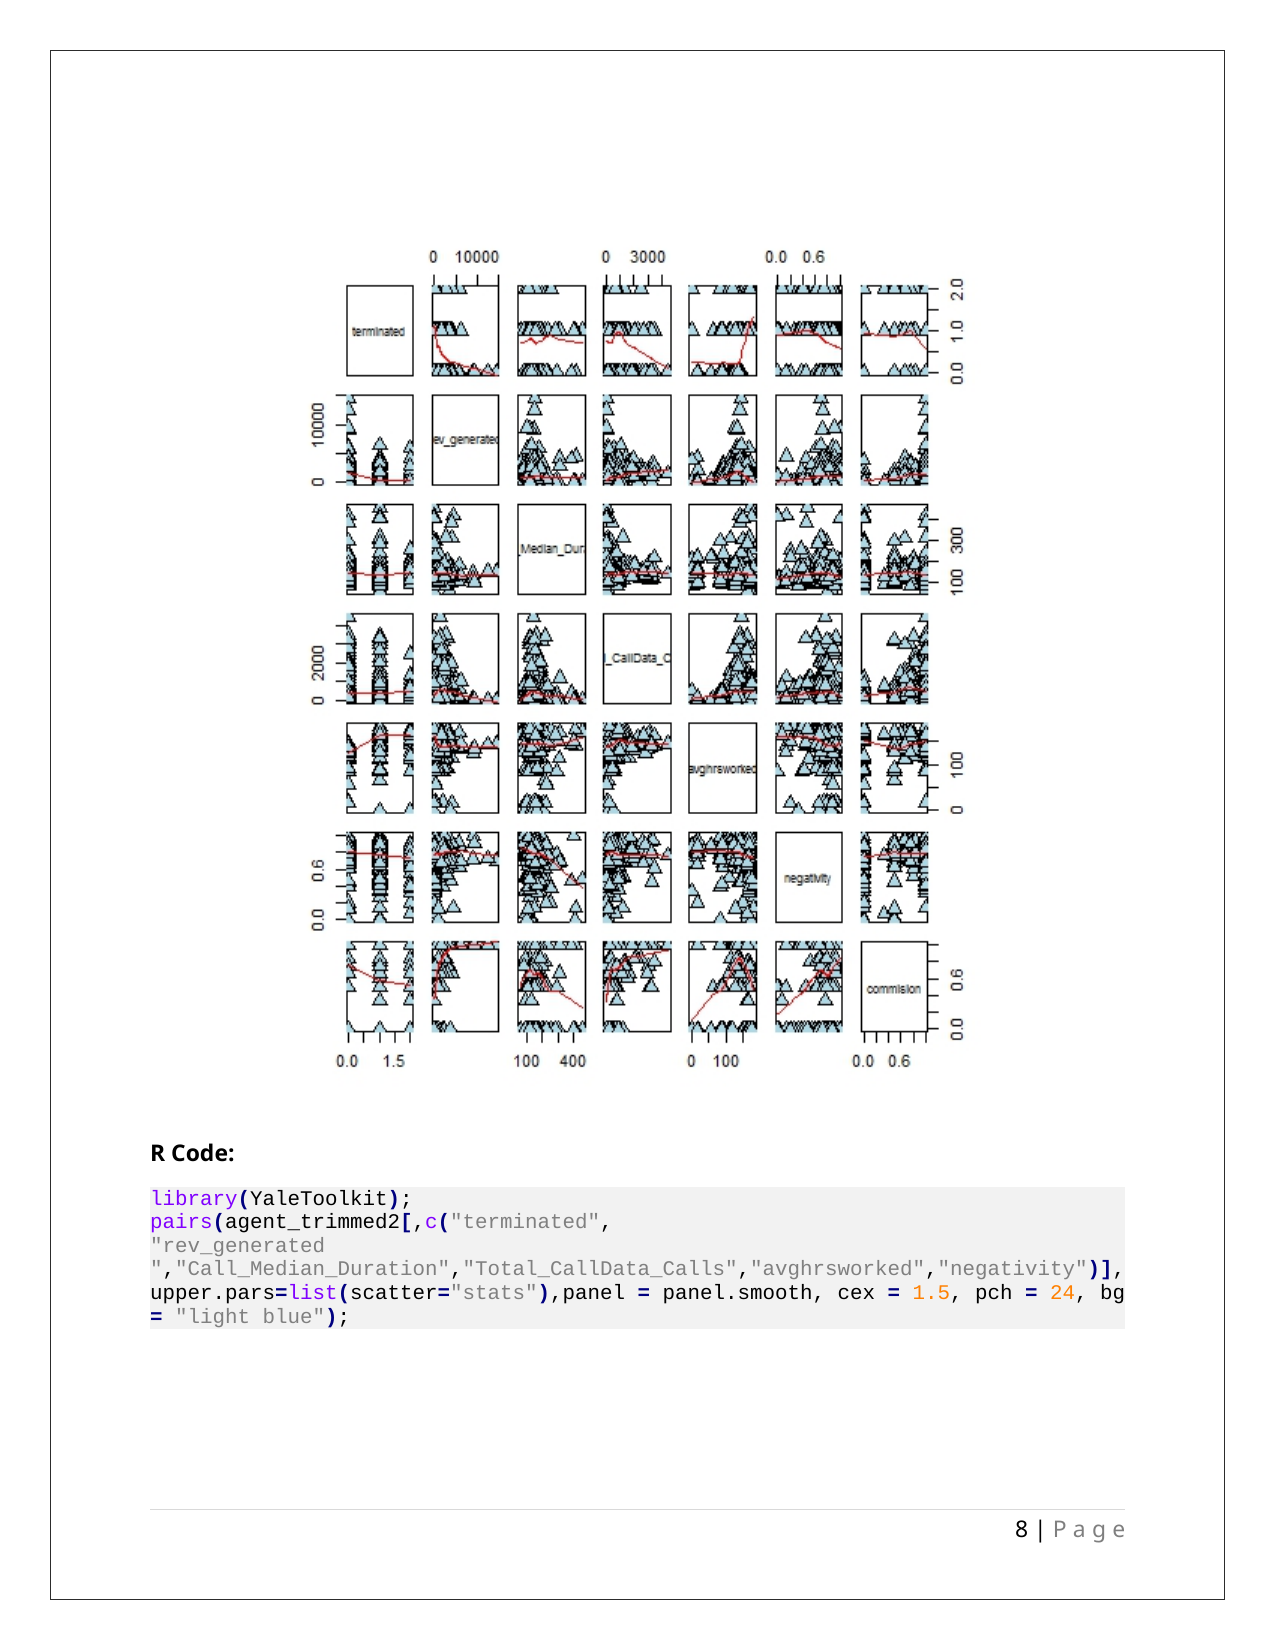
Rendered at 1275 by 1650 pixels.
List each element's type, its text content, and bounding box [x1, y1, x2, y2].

text R Code: [150, 1137, 1125, 1168]
text pairs(agent_trimmed2[,c("terminated", "rev_generated","Call_Median_Duration","Total_CallData_Calls","avghrsworked","negativity")], upper.pars=list(scatter="stats"),panel = panel.smooth, cex = 1.5, pch = 24, bg = "light blue"); [150, 1211, 1125, 1329]
text library(YaleToolkit); [150, 1187, 1125, 1211]
picture [261, 200, 1014, 1118]
